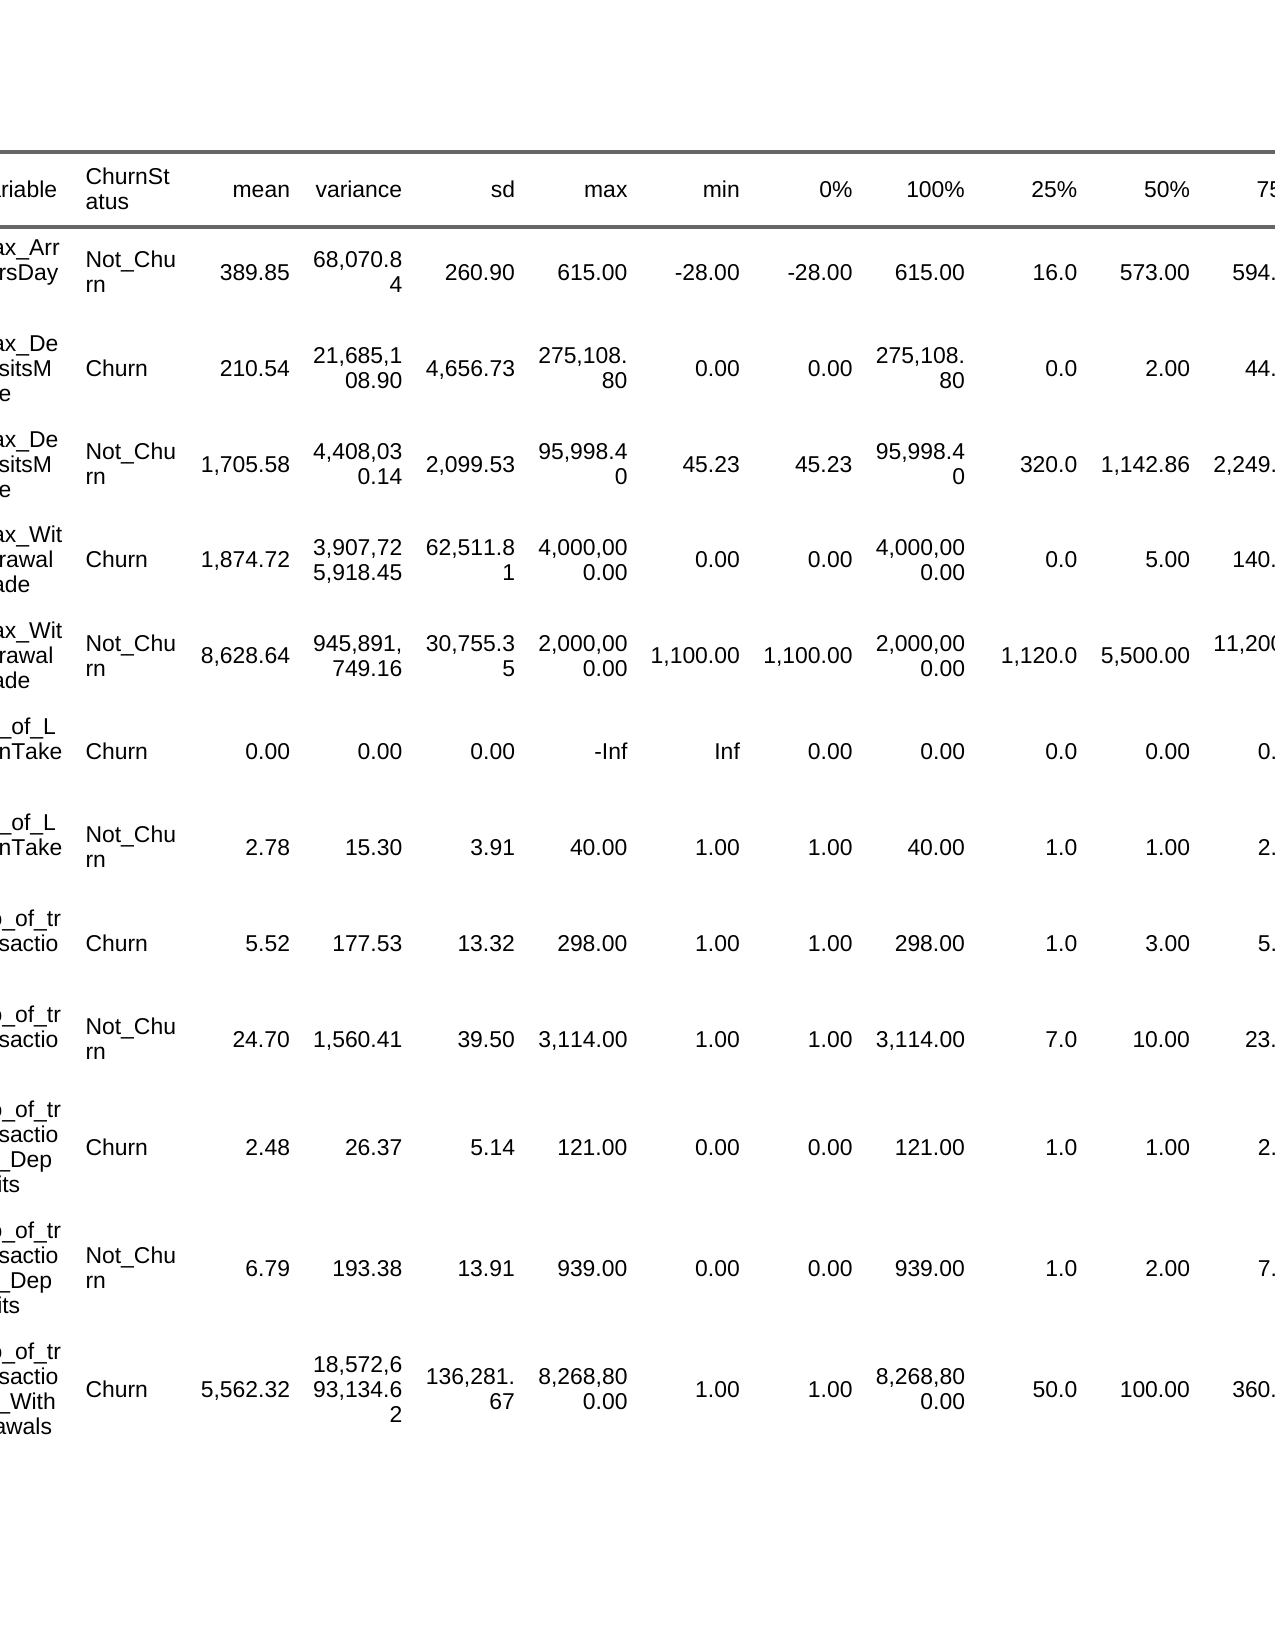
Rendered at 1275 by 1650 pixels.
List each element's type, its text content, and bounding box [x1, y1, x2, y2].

table_header sd [413, 154, 525, 225]
table_cell 945,891,749.16 [300, 608, 412, 704]
table_cell 11,200.00 [1200, 608, 1275, 704]
table_cell 40.00 [525, 800, 637, 896]
table_cell 13.91 [413, 1208, 525, 1329]
table_cell 1,100.00 [638, 608, 750, 704]
table_cell 136,281.67 [413, 1329, 525, 1450]
table_cell 68,070.84 [300, 229, 412, 321]
table_cell 50.0 [975, 1329, 1087, 1450]
table_cell 1.00 [750, 800, 862, 896]
table_cell No_of_transactions_Withdrawals [0, 1329, 75, 1450]
table_header mean [188, 154, 300, 225]
table_cell 1.00 [750, 896, 862, 992]
table_cell 24.70 [188, 992, 300, 1087]
table_cell 320.0 [975, 417, 1087, 512]
table_cell 26.37 [300, 1088, 412, 1208]
table_cell 5,562.32 [188, 1329, 300, 1450]
table_cell 4,000,000.00 [863, 513, 975, 608]
table_cell 121.00 [525, 1088, 637, 1208]
table_cell 0.0 [975, 321, 1087, 417]
table_cell 6.79 [188, 1208, 300, 1329]
table_cell 0.00 [638, 321, 750, 417]
table_cell 5.00 [1200, 896, 1275, 992]
table_cell 4,000,000.00 [525, 513, 637, 608]
table_cell 615.00 [525, 229, 637, 321]
table_cell 2,249.71 [1200, 417, 1275, 512]
table_header variance [300, 154, 412, 225]
table_cell 0.0 [975, 704, 1087, 800]
table_cell Not_Churn [75, 417, 187, 512]
table_cell 298.00 [525, 896, 637, 992]
table_cell 8,628.64 [188, 608, 300, 704]
table_cell Max_DepositsMade [0, 321, 75, 417]
table_cell 360.00 [1200, 1329, 1275, 1450]
table_cell 4,408,030.14 [300, 417, 412, 512]
table_cell 1.00 [1088, 1088, 1200, 1208]
table_cell 0.00 [638, 1088, 750, 1208]
table_header 0% [750, 154, 862, 225]
table_cell Not_Churn [75, 1208, 187, 1329]
table_cell 939.00 [863, 1208, 975, 1329]
table_cell 177.53 [300, 896, 412, 992]
table_cell -Inf [525, 704, 637, 800]
table_cell 1,100.00 [750, 608, 862, 704]
table_cell 0.00 [1088, 704, 1200, 800]
table_cell 193.38 [300, 1208, 412, 1329]
table_cell 39.50 [413, 992, 525, 1087]
table_cell no_of_LoanTaken [0, 704, 75, 800]
table_cell 121.00 [863, 1088, 975, 1208]
table_cell No_of_transactions_Deposits [0, 1088, 75, 1208]
table_cell Churn [75, 513, 187, 608]
table_cell 62,511.81 [413, 513, 525, 608]
table_cell 3.91 [413, 800, 525, 896]
table_cell 7.0 [975, 992, 1087, 1087]
table_cell 1.00 [638, 992, 750, 1087]
table_cell 1,560.41 [300, 992, 412, 1087]
table_cell Inf [638, 704, 750, 800]
table_cell 5.00 [1088, 513, 1200, 608]
table_cell 573.00 [1088, 229, 1200, 321]
table_cell 2.00 [1200, 1088, 1275, 1208]
table_cell 0.00 [638, 1208, 750, 1329]
table_cell 0.00 [638, 513, 750, 608]
table_cell 3,907,725,918.45 [300, 513, 412, 608]
table_cell 15.30 [300, 800, 412, 896]
table_cell 30,755.35 [413, 608, 525, 704]
table_cell 1.0 [975, 896, 1087, 992]
table_cell Not_Churn [75, 229, 187, 321]
table_cell 40.00 [863, 800, 975, 896]
table_cell 5.14 [413, 1088, 525, 1208]
table_header max [525, 154, 637, 225]
table_cell 1.0 [975, 800, 1087, 896]
table_cell Churn [75, 1329, 187, 1450]
table_cell 95,998.40 [863, 417, 975, 512]
table_cell -28.00 [750, 229, 862, 321]
table_cell 3.00 [1088, 896, 1200, 992]
table_cell 1.00 [638, 1329, 750, 1450]
table_cell 0.00 [300, 704, 412, 800]
table_cell 275,108.80 [525, 321, 637, 417]
table_cell Max_ArrearsDays [0, 229, 75, 321]
table_cell Not_Churn [75, 608, 187, 704]
table_cell 0.00 [750, 1088, 862, 1208]
table_cell 95,998.40 [525, 417, 637, 512]
table_cell 10.00 [1088, 992, 1200, 1087]
table_cell 3,114.00 [525, 992, 637, 1087]
table_cell 1.00 [750, 992, 862, 1087]
table_cell 0.0 [975, 513, 1087, 608]
table_cell 100.00 [1088, 1329, 1200, 1450]
table_cell 1,874.72 [188, 513, 300, 608]
table_cell 3,114.00 [863, 992, 975, 1087]
table_cell 16.0 [975, 229, 1087, 321]
table_cell 0.00 [750, 513, 862, 608]
table_header 100% [863, 154, 975, 225]
table_cell 8,268,800.00 [863, 1329, 975, 1450]
table_cell 275,108.80 [863, 321, 975, 417]
table_cell No_of_transactions [0, 896, 75, 992]
table_header 75% [1200, 154, 1275, 225]
table_cell 4,656.73 [413, 321, 525, 417]
table_cell 45.23 [750, 417, 862, 512]
table_cell 615.00 [863, 229, 975, 321]
table_cell 0.00 [750, 321, 862, 417]
table_cell 13.32 [413, 896, 525, 992]
table_cell 1,120.0 [975, 608, 1087, 704]
table_header ChurnStatus [75, 154, 187, 225]
table_cell 1,705.58 [188, 417, 300, 512]
table_cell 18,572,693,134.62 [300, 1329, 412, 1450]
table_cell -28.00 [638, 229, 750, 321]
table_cell 7.00 [1200, 1208, 1275, 1329]
table_cell 8,268,800.00 [525, 1329, 637, 1450]
table_cell 2.00 [1088, 1208, 1200, 1329]
table_cell Max_WithdrawalMade [0, 608, 75, 704]
table_cell 1.0 [975, 1208, 1087, 1329]
table_header 25% [975, 154, 1087, 225]
table_cell 21,685,108.90 [300, 321, 412, 417]
table_cell no_of_LoanTaken [0, 800, 75, 896]
table_cell 2.00 [1200, 800, 1275, 896]
table_cell Not_Churn [75, 992, 187, 1087]
table_cell 2,099.53 [413, 417, 525, 512]
table_cell No_of_transactions_Deposits [0, 1208, 75, 1329]
table_cell 1.0 [975, 1088, 1087, 1208]
table_cell 298.00 [863, 896, 975, 992]
table_cell 389.85 [188, 229, 300, 321]
table_cell 2,000,000.00 [525, 608, 637, 704]
table_cell 0.00 [750, 704, 862, 800]
table_cell 0.00 [750, 1208, 862, 1329]
table_header 50% [1088, 154, 1200, 225]
table_cell 939.00 [525, 1208, 637, 1329]
table_cell 45.23 [638, 417, 750, 512]
table_cell 2,000,000.00 [863, 608, 975, 704]
table_cell No_of_transactions [0, 992, 75, 1087]
table_cell Churn [75, 321, 187, 417]
table_cell 44.44 [1200, 321, 1275, 417]
table_cell 2.00 [1088, 321, 1200, 417]
table_cell Churn [75, 896, 187, 992]
table_cell 0.00 [863, 704, 975, 800]
table_cell 2.48 [188, 1088, 300, 1208]
table_cell 1.00 [638, 800, 750, 896]
table_cell 23.00 [1200, 992, 1275, 1087]
table_cell 2.78 [188, 800, 300, 896]
table_cell Churn [75, 1088, 187, 1208]
table_cell 5.52 [188, 896, 300, 992]
table_cell 210.54 [188, 321, 300, 417]
table_cell 5,500.00 [1088, 608, 1200, 704]
table_cell 1.00 [638, 896, 750, 992]
table_cell 594.00 [1200, 229, 1275, 321]
table_header Variable [0, 154, 75, 225]
table_cell 0.00 [1200, 704, 1275, 800]
table_cell 0.00 [188, 704, 300, 800]
table_cell 0.00 [413, 704, 525, 800]
table_cell Max_WithdrawalMade [0, 513, 75, 608]
table_cell 1,142.86 [1088, 417, 1200, 512]
table_cell 1.00 [750, 1329, 862, 1450]
table_cell 1.00 [1088, 800, 1200, 896]
table_cell 140.00 [1200, 513, 1275, 608]
table_cell Churn [75, 704, 187, 800]
table_header min [638, 154, 750, 225]
table_cell Max_DepositsMade [0, 417, 75, 512]
table_cell Not_Churn [75, 800, 187, 896]
table_cell 260.90 [413, 229, 525, 321]
